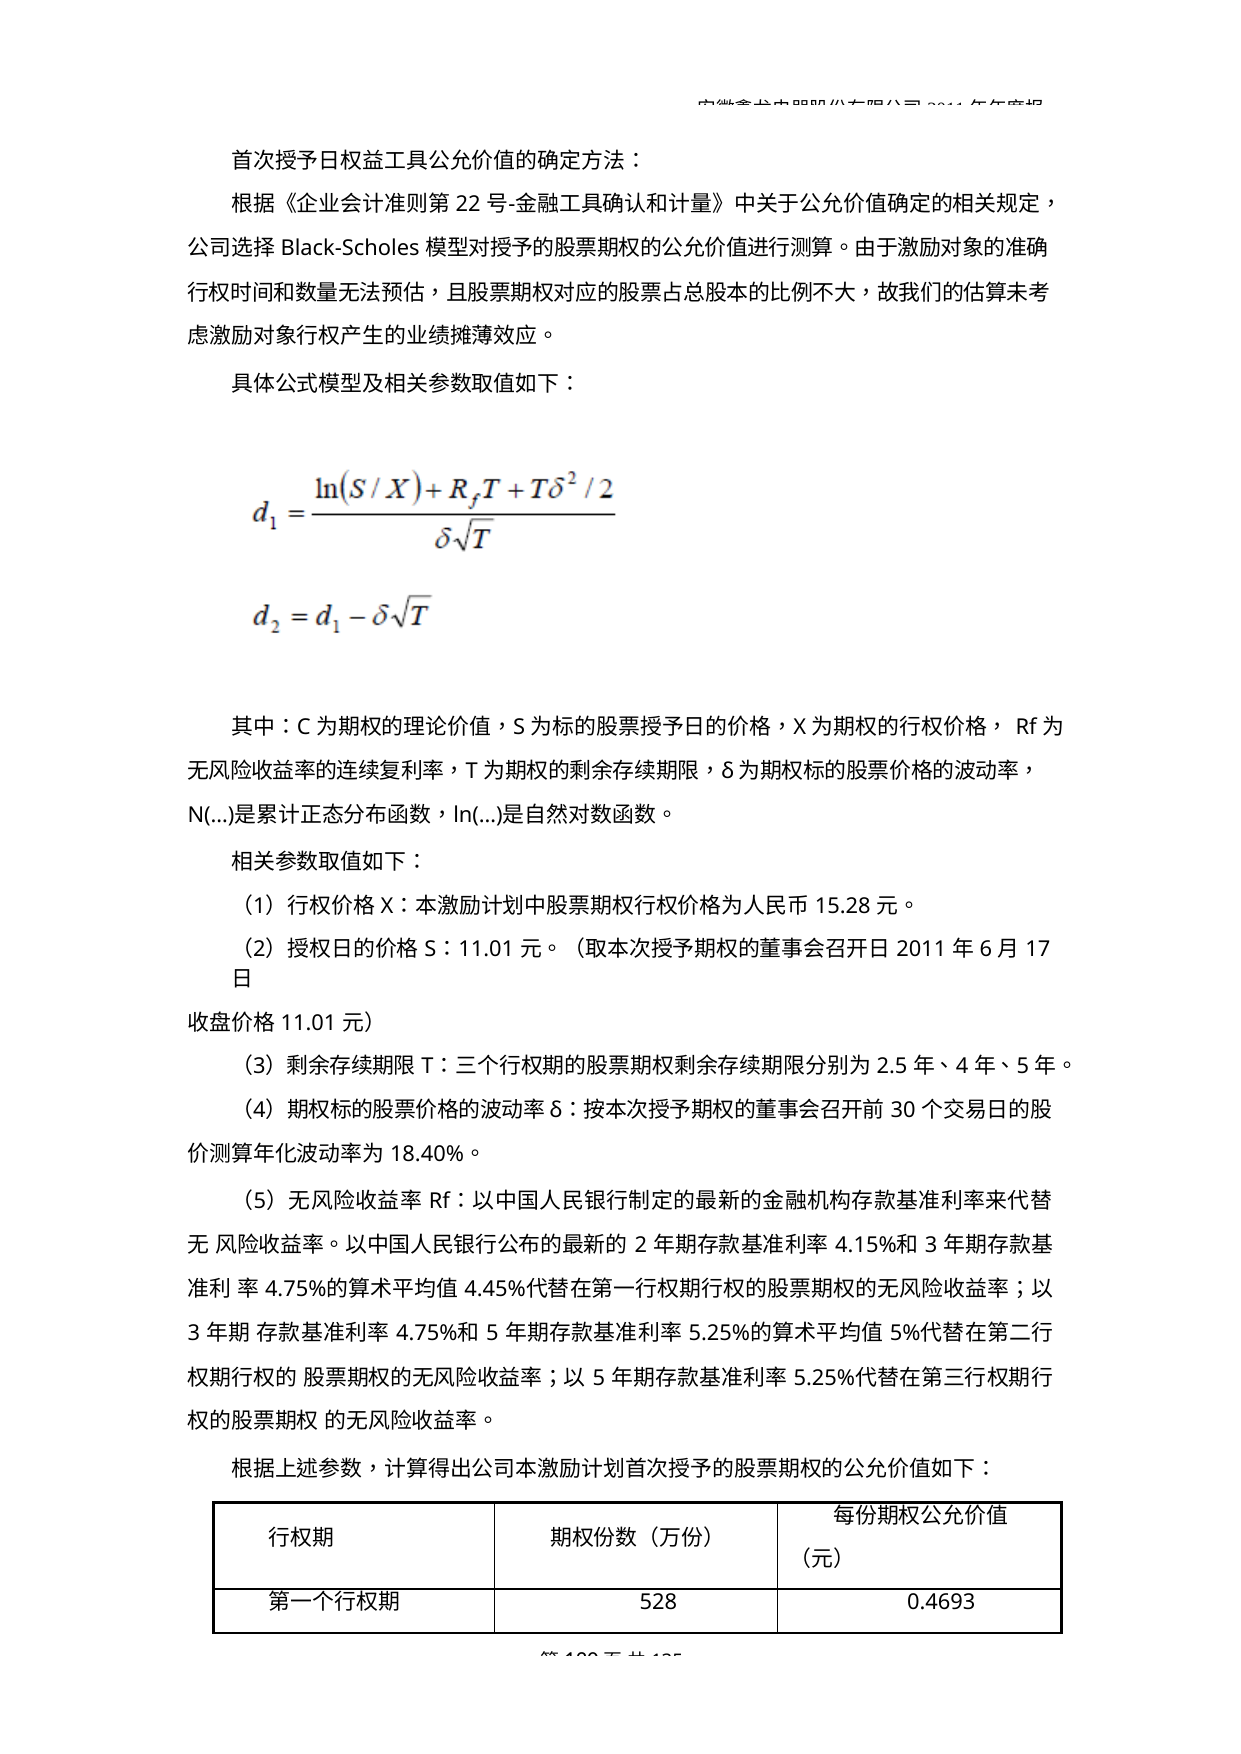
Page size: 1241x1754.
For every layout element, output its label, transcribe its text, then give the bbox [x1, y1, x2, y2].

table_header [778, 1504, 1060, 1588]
text 首次授予日权益工具公允价值的确定方法： [231, 145, 1065, 174]
text 其中：C 为期权的理论价值，S 为标的股票授予日的价格，X 为期权的行权价格， Rf 为无风险收益率的连续复利率，T 为期权的剩余存续期限，δ为期权标的股票价格的波动率， N(…)是累计正态分布函数，ln(…)是自然对数函数。 [187, 711, 1066, 828]
text （3）剩余存续期限 T：三个行权期的股票期权剩余存续期限分别为 2.5 年、4 年、5 年。 [231, 1051, 1080, 1080]
text 根据《企业会计准则第 22 号-金融工具确认和计量》中关于公允价值确定的相关规定， 公司选择 Black-Scholes 模型对授予的股票期权的公允价值进行测算。由于激励对象的准确 行权时间和数量无法预估，且股票期权对应的股票占总股本的比例不大，故我们的估算未考 虑激励对象行权产生的业绩摊薄效应。 [187, 188, 1065, 350]
text 收盘价格 11.01 元） [187, 1007, 1065, 1037]
text （2）授权日的价格 S：11.01 元。（取本次授予期权的董事会召开日 2011 年 6 月 17 日 [231, 933, 1065, 993]
text （5）无风险收益率 Rf：以中国人民银行制定的最新的金融机构存款基准利率来代替无 风险收益率。以中国人民银行公布的最新的 2 年期存款基准利率 4.15%和 3 年期存款基准利 率 4.75%的算术平均值 4.45%代替在第一行权期行权的股票期权的无风险收益率；以 3 年期 存款基准利率 4.75%和 5 年期存款基准利率 5.25%的算术平均值 5%代替在第二行权期行权的 股票期权的无风险收益率；以 5 年期存款基准利率 5.25%代替在第三行权期行权的股票期权 的无风险收益率。 [187, 1185, 1054, 1435]
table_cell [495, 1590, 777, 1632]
text 根据上述参数，计算得出公司本激励计划首次授予的股票期权的公允价值如下： [231, 1453, 1065, 1482]
text 具体公式模型及相关参数取值如下： [231, 368, 1065, 398]
text （4）期权标的股票价格的波动率δ：按本次授予期权的董事会召开前 30 个交易日的股 价测算年化波动率为 18.40%。 [187, 1094, 1065, 1168]
text 相关参数取值如下： [231, 846, 1065, 876]
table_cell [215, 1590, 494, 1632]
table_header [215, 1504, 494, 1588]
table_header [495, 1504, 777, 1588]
picture [237, 429, 689, 644]
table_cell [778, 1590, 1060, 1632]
text （1）行权价格 X：本激励计划中股票期权行权价格为人民币 15.28 元。 [231, 890, 1065, 919]
